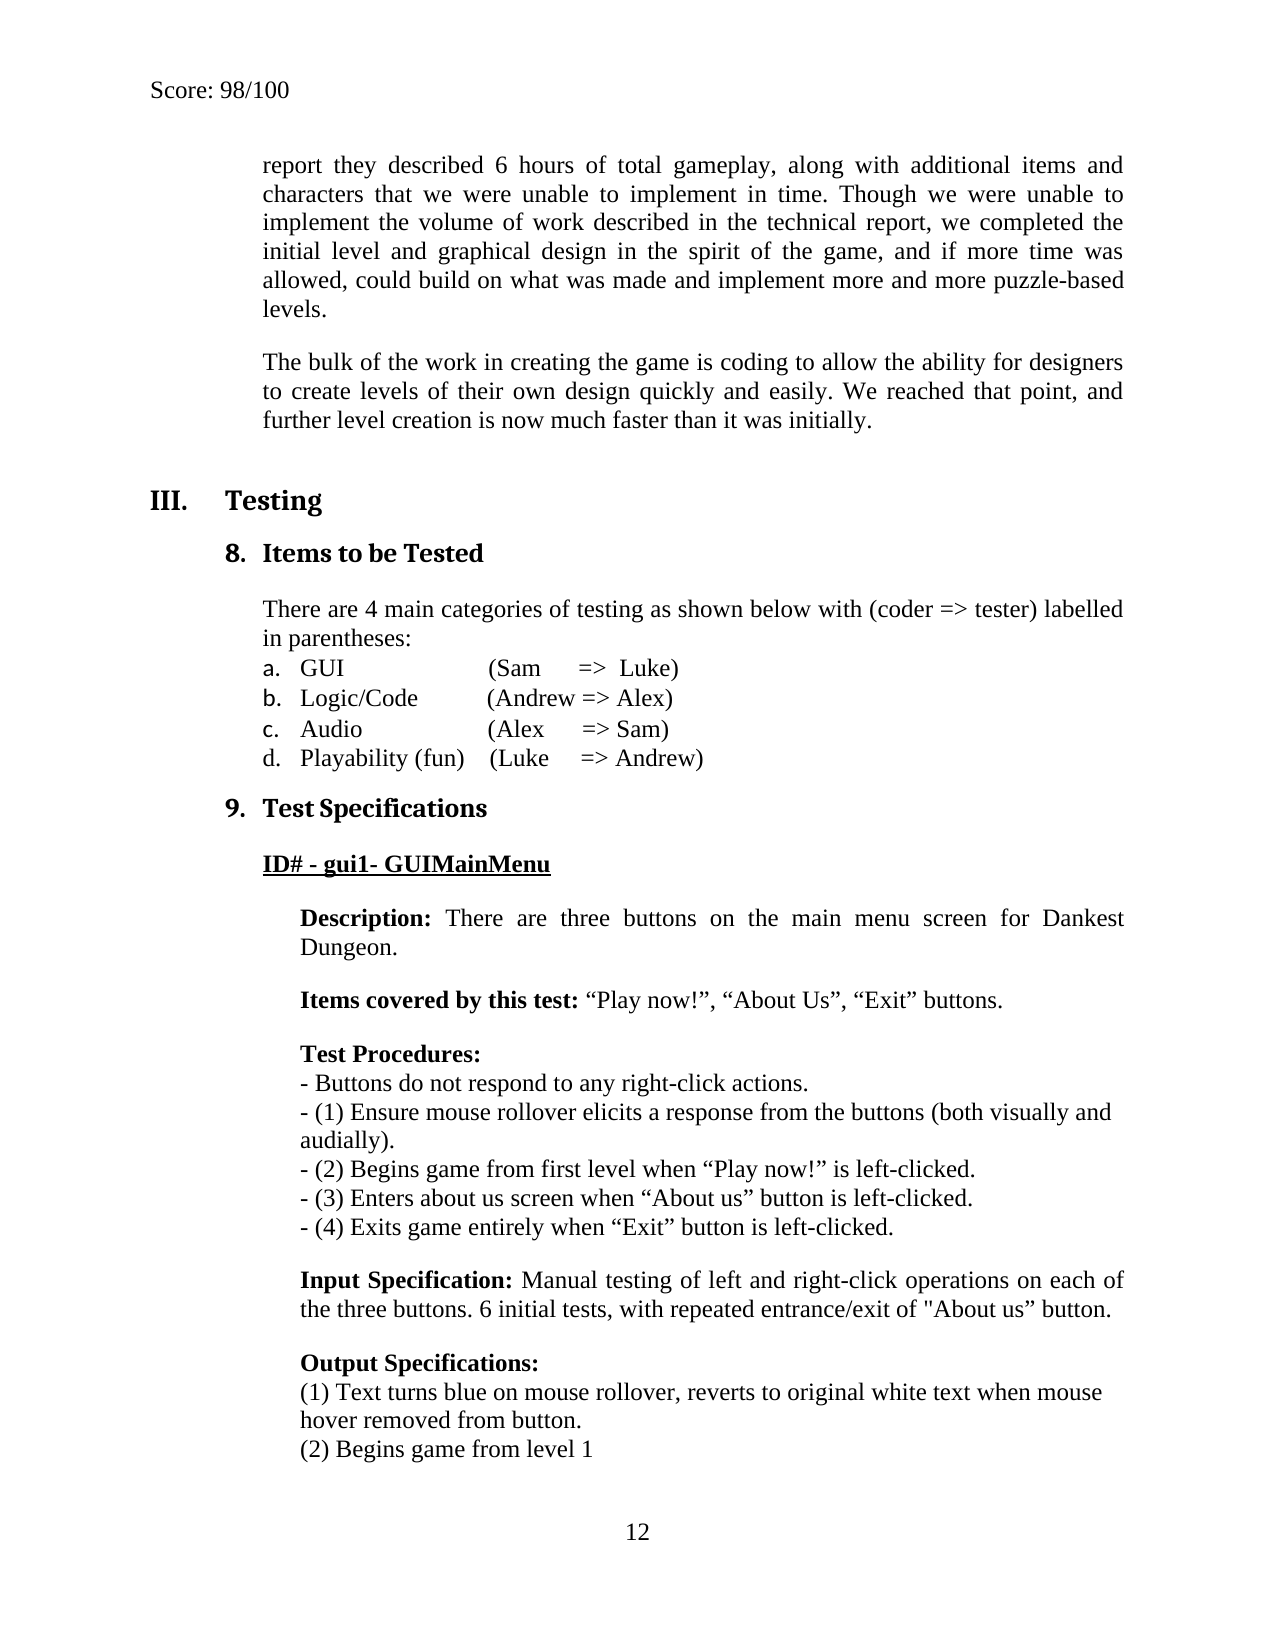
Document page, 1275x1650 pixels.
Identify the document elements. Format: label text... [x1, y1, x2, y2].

list Playability (fun) (Luke => Andrew) [262, 743, 1125, 772]
text Test Procedures: - Buttons do not respond to any right-click actions. - (1) Ensure mouse rollover elicits a response from the buttons (both visually and audially). - (2) Begins game from first level when “Play now!” is left-clicked. - (3) Enters about us screen when “About us” button is left-clicked. - (4) Exits game entirely when “Exit” button is left-clicked. [300, 1039, 1125, 1240]
list Audio (Alex => Sam) [262, 713, 1125, 743]
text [300, 1348, 1125, 1463]
text Items covered by this test: “Play now!”, “About Us”, “Exit” buttons. [300, 985, 1125, 1014]
text Input Specification: Manual testing of left and right-click operations on each of the three buttons. 6 initial tests, with repeated entrance/exit of "About us” button. [300, 1265, 1125, 1323]
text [262, 150, 1125, 322]
subtitle Test Specifications [225, 793, 1125, 824]
text ID# - gui1- GUIMainMenu [262, 849, 1125, 878]
list GUI (Sam => Luke) [262, 652, 1125, 682]
text Description: There are three buttons on the main menu screen for Dankest Dungeon. [300, 903, 1125, 960]
text The bulk of the work in creating the game is coding to allow the ability for designers to create levels of their own design quickly and easily. We reached that point, and further level creation is now much faster than it was initially. [262, 347, 1125, 434]
subtitle Items to be Tested [225, 538, 1125, 569]
text There are 4 main categories of testing as shown below with (coder => tester) labelled in parentheses: [262, 594, 1125, 652]
subtitle Testing [187, 484, 1125, 517]
list Logic/Code (Andrew => Alex) [262, 682, 1125, 713]
